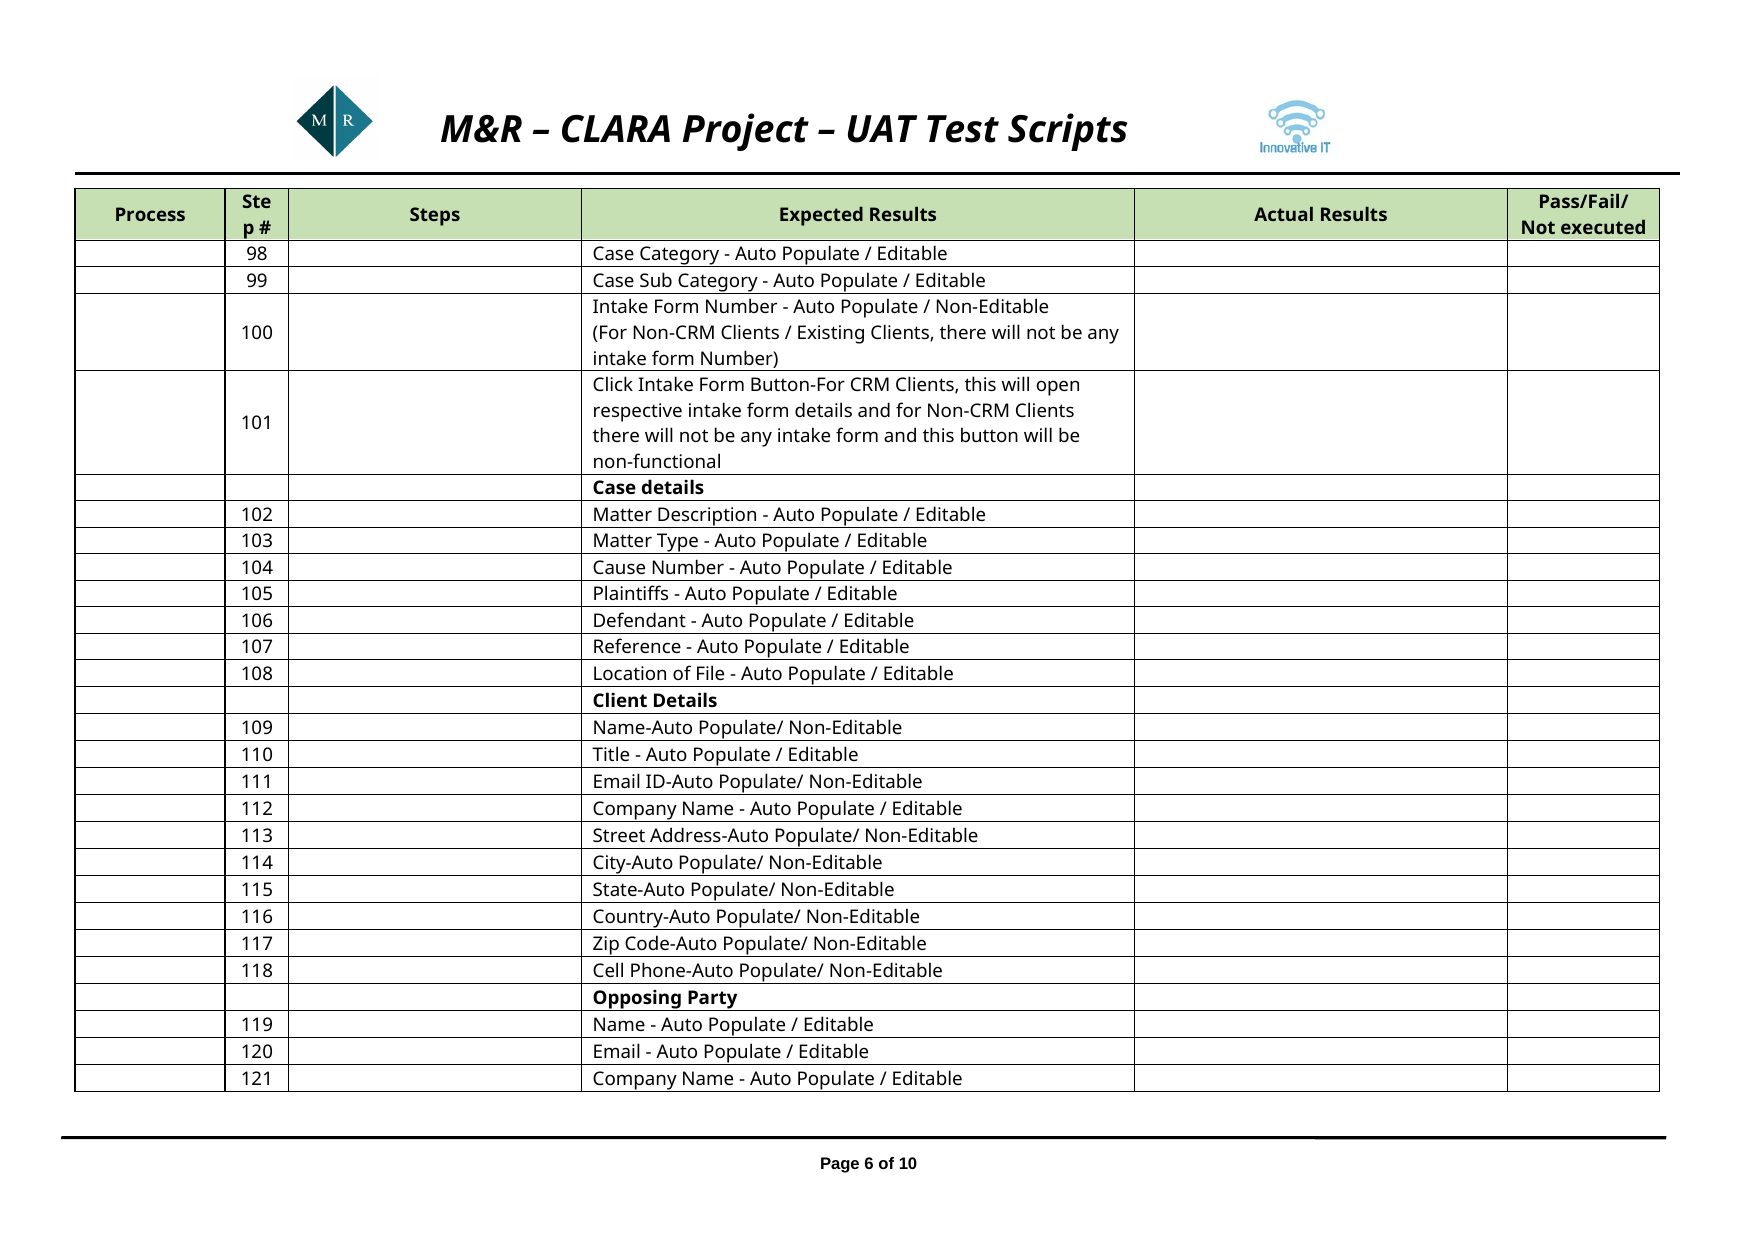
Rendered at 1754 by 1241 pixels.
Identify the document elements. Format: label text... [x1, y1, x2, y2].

table_cell [76, 714, 224, 740]
table_cell [1508, 741, 1659, 767]
table_cell [76, 741, 224, 767]
table_cell [289, 876, 581, 902]
table_cell [1135, 1011, 1507, 1037]
table_cell [1508, 714, 1659, 740]
table_cell [76, 371, 224, 473]
table_cell Click Intake Form Button-For CRM Clients, this will open respective intake form details and for Non-CRM Clients there will not be any intake form and this button will be non-functional [582, 371, 1134, 473]
table_cell 120 [226, 1038, 288, 1064]
table_cell [76, 581, 224, 606]
table_cell [1135, 501, 1507, 527]
table_header Steps [289, 189, 581, 239]
table_cell 109 [226, 714, 288, 740]
table_cell [289, 528, 581, 553]
table_cell [1508, 903, 1659, 929]
table_cell 99 [226, 267, 288, 293]
table_cell [226, 984, 288, 1010]
table_cell [76, 1065, 224, 1091]
table_cell [1508, 528, 1659, 553]
table_cell 119 [226, 1011, 288, 1037]
table_cell 101 [226, 371, 288, 473]
table_cell [289, 294, 581, 370]
table_cell [1135, 1065, 1507, 1091]
table_cell Zip Code-Auto Populate/ Non-Editable [582, 930, 1134, 956]
table_cell [1508, 294, 1659, 370]
table_cell [289, 634, 581, 659]
table_cell 102 [226, 501, 288, 527]
table_cell [1508, 660, 1659, 686]
table_cell 118 [226, 957, 288, 983]
table_cell [76, 241, 224, 266]
table_header Actual Results [1135, 189, 1507, 239]
table_header Pass/Fail/ Not executed [1508, 189, 1659, 239]
table_cell [1135, 795, 1507, 821]
picture [290, 74, 379, 160]
table_cell Location of File - Auto Populate / Editable [582, 660, 1134, 686]
table_cell [1135, 241, 1507, 266]
table_cell [76, 501, 224, 527]
table_cell [226, 475, 288, 500]
table_cell [289, 607, 581, 633]
table_cell [1508, 1038, 1659, 1064]
table_cell 105 [226, 581, 288, 606]
table_cell [76, 1038, 224, 1064]
table_cell Reference - Auto Populate / Editable [582, 634, 1134, 659]
table_cell Cause Number - Auto Populate / Editable [582, 554, 1134, 580]
table_cell [289, 795, 581, 821]
table_cell [289, 554, 581, 580]
table_cell [76, 876, 224, 902]
table_cell [289, 1065, 581, 1091]
table_cell [1508, 930, 1659, 956]
table_cell 107 [226, 634, 288, 659]
table_cell [1508, 795, 1659, 821]
table_cell 110 [226, 741, 288, 767]
table_cell 106 [226, 607, 288, 633]
table_cell [1508, 475, 1659, 500]
table_cell Intake Form Number - Auto Populate / Non-Editable (For Non-CRM Clients / Existing Clients, there will not be any intake form Number) [582, 294, 1134, 370]
table_cell [289, 1038, 581, 1064]
table_cell [76, 822, 224, 848]
table_cell [1135, 1038, 1507, 1064]
table_cell [76, 267, 224, 293]
table_cell [76, 1011, 224, 1037]
table_header Process [76, 189, 224, 239]
table_cell [1135, 267, 1507, 293]
table_cell [1135, 903, 1507, 929]
table_cell 113 [226, 822, 288, 848]
table_cell [76, 957, 224, 983]
table_cell [76, 634, 224, 659]
table_header Step # [226, 189, 288, 239]
table_cell [289, 371, 581, 473]
table_cell [1135, 528, 1507, 553]
table_cell Defendant - Auto Populate / Editable [582, 607, 1134, 633]
table_cell 114 [226, 849, 288, 875]
table_cell Client Details [582, 687, 1134, 713]
table_cell 115 [226, 876, 288, 902]
table_cell [1135, 714, 1507, 740]
table_cell [1135, 822, 1507, 848]
table_cell [1508, 554, 1659, 580]
table_cell [76, 294, 224, 370]
table_cell Opposing Party [582, 984, 1134, 1010]
table_cell Email - Auto Populate / Editable [582, 1038, 1134, 1064]
table_cell [1135, 741, 1507, 767]
table_cell [289, 267, 581, 293]
table_cell [76, 687, 224, 713]
table_cell [289, 241, 581, 266]
table_cell 117 [226, 930, 288, 956]
table_cell City-Auto Populate/ Non-Editable [582, 849, 1134, 875]
table_cell [1508, 687, 1659, 713]
table_cell [1508, 371, 1659, 473]
table_cell Country-Auto Populate/ Non-Editable [582, 903, 1134, 929]
table_cell [289, 741, 581, 767]
table_cell [1135, 475, 1507, 500]
table_cell [1508, 241, 1659, 266]
table_cell 98 [226, 241, 288, 266]
table_cell Name-Auto Populate/ Non-Editable [582, 714, 1134, 740]
table_cell [1135, 607, 1507, 633]
table_cell [1135, 660, 1507, 686]
table_cell Case Sub Category - Auto Populate / Editable [582, 267, 1134, 293]
table_cell [289, 930, 581, 956]
table_cell [289, 714, 581, 740]
table_cell Cell Phone-Auto Populate/ Non-Editable [582, 957, 1134, 983]
table_cell [1508, 849, 1659, 875]
table_cell [289, 687, 581, 713]
table_cell 112 [226, 795, 288, 821]
table_cell 104 [226, 554, 288, 580]
table_cell [226, 687, 288, 713]
picture [1243, 84, 1350, 160]
table_cell [1135, 930, 1507, 956]
table_cell [76, 768, 224, 794]
table_cell 116 [226, 903, 288, 929]
table_cell [1135, 371, 1507, 473]
table_cell [1508, 607, 1659, 633]
table_cell [76, 984, 224, 1010]
table_cell [76, 554, 224, 580]
table_cell [1508, 634, 1659, 659]
table_cell [289, 660, 581, 686]
table_cell 100 [226, 294, 288, 370]
table_cell Case Category - Auto Populate / Editable [582, 241, 1134, 266]
table_cell [1508, 501, 1659, 527]
table_cell [76, 930, 224, 956]
table_cell [289, 501, 581, 527]
table_cell [1135, 768, 1507, 794]
table_cell Company Name - Auto Populate / Editable [582, 795, 1134, 821]
table_cell [76, 475, 224, 500]
table_cell Case details [582, 475, 1134, 500]
table_cell [76, 795, 224, 821]
table_cell [1508, 876, 1659, 902]
table_cell [1508, 1065, 1659, 1091]
table_cell [1135, 634, 1507, 659]
table_cell [1135, 876, 1507, 902]
table_cell [76, 849, 224, 875]
table_cell Name - Auto Populate / Editable [582, 1011, 1134, 1037]
table_cell 103 [226, 528, 288, 553]
table_cell [76, 903, 224, 929]
table_cell [1135, 294, 1507, 370]
table_cell [1135, 581, 1507, 606]
table_cell 111 [226, 768, 288, 794]
table_cell 121 [226, 1065, 288, 1091]
table_cell [76, 607, 224, 633]
table_cell [1135, 849, 1507, 875]
table_cell [1135, 554, 1507, 580]
table_cell 108 [226, 660, 288, 686]
table_cell [1508, 822, 1659, 848]
table_cell Matter Description - Auto Populate / Editable [582, 501, 1134, 527]
table_cell [289, 581, 581, 606]
table_cell State-Auto Populate/ Non-Editable [582, 876, 1134, 902]
table_cell [1135, 957, 1507, 983]
table_cell [289, 1011, 581, 1037]
table_cell Company Name - Auto Populate / Editable [582, 1065, 1134, 1091]
table_cell [1135, 984, 1507, 1010]
table_cell [289, 849, 581, 875]
table_cell [289, 768, 581, 794]
table_cell Email ID-Auto Populate/ Non-Editable [582, 768, 1134, 794]
table_cell [1508, 768, 1659, 794]
table_cell [289, 903, 581, 929]
table_cell [289, 957, 581, 983]
table_cell [1508, 267, 1659, 293]
table_cell Street Address-Auto Populate/ Non-Editable [582, 822, 1134, 848]
table_cell Title - Auto Populate / Editable [582, 741, 1134, 767]
table_cell [1508, 581, 1659, 606]
table_cell [289, 822, 581, 848]
table_cell [289, 475, 581, 500]
table_cell Plaintiffs - Auto Populate / Editable [582, 581, 1134, 606]
table_cell [1135, 687, 1507, 713]
table_cell [76, 528, 224, 553]
table_cell [76, 660, 224, 686]
table_cell [1508, 957, 1659, 983]
table_cell [1508, 1011, 1659, 1037]
table_cell [1508, 984, 1659, 1010]
table_cell Matter Type - Auto Populate / Editable [582, 528, 1134, 553]
table_cell [289, 984, 581, 1010]
table_header Expected Results [582, 189, 1134, 239]
